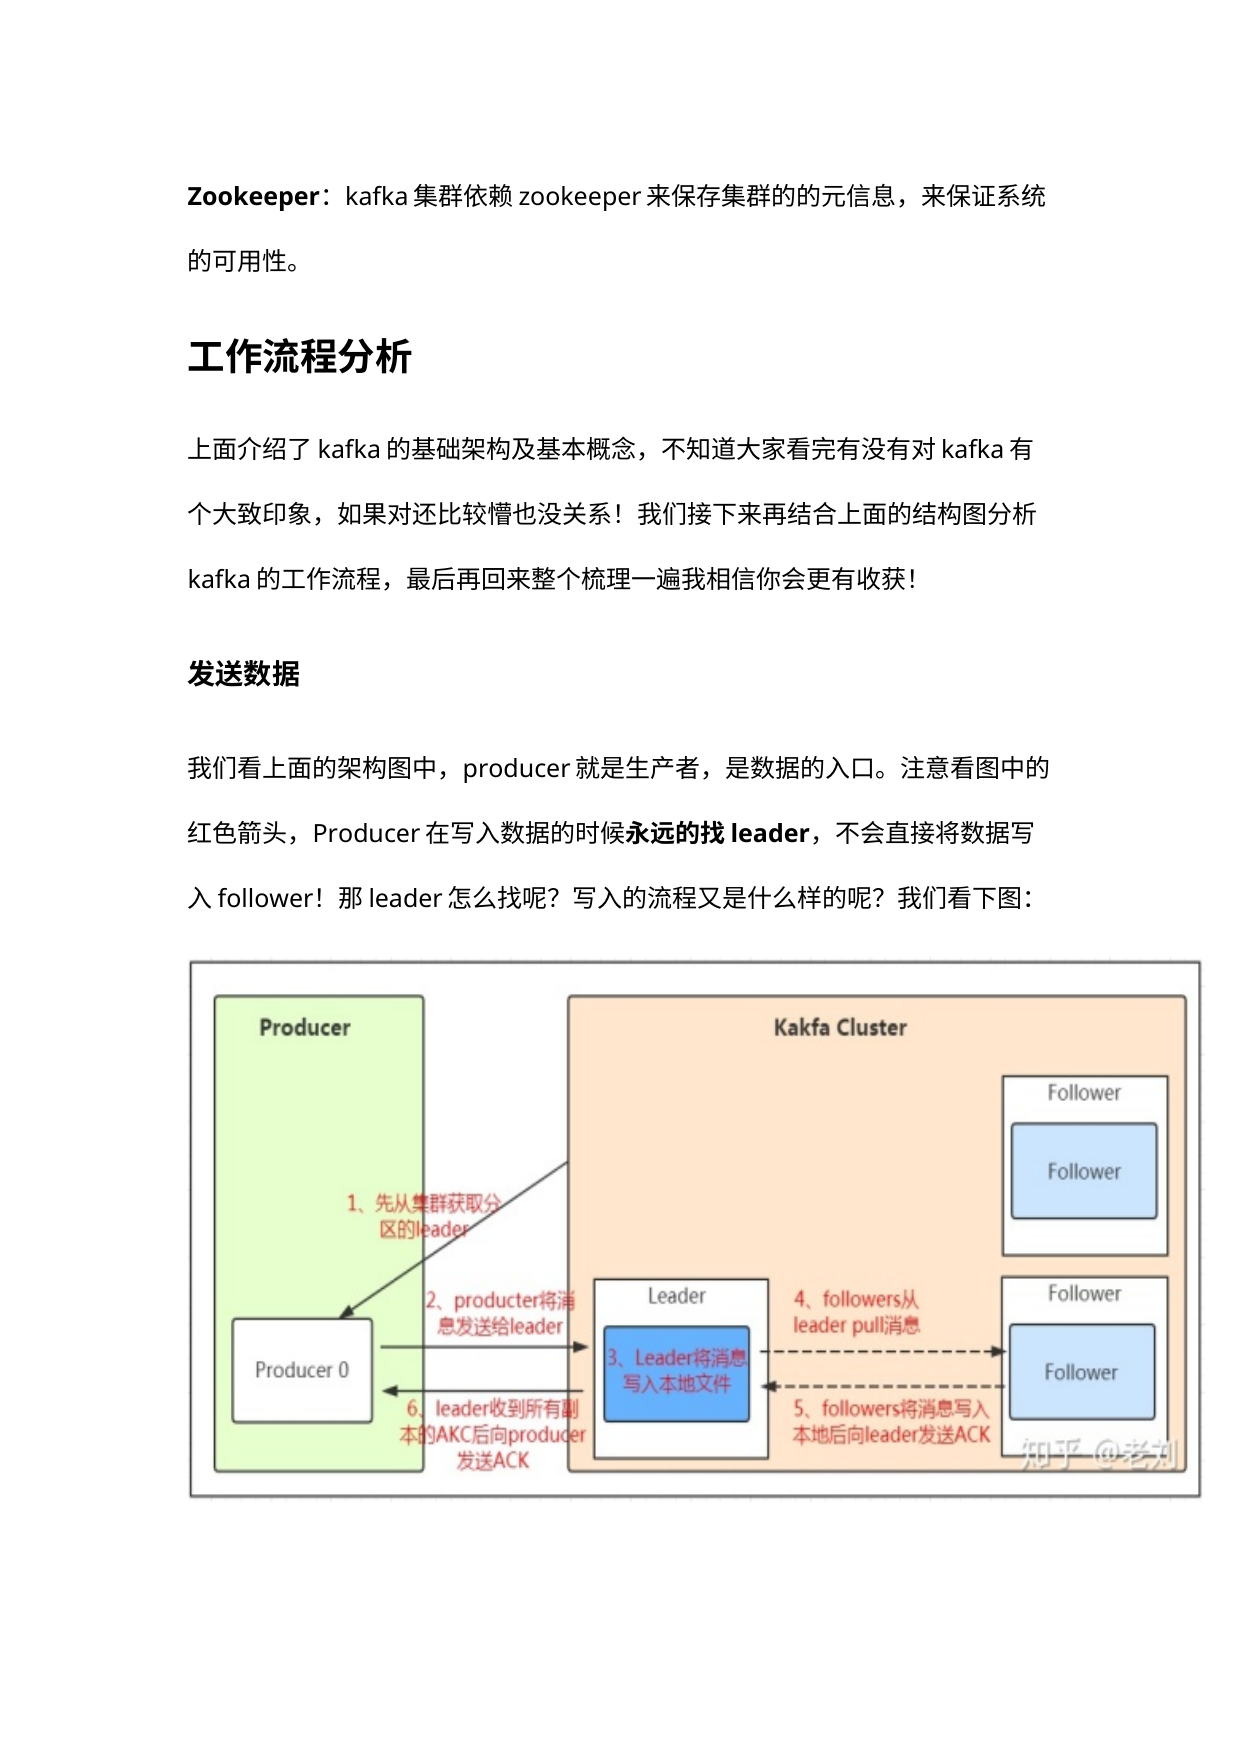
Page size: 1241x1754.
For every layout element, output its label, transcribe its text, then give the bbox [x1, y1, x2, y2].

text 我们看上面的架构图中，producer就是生产者，是数据的入口。注意看图中的红色箭头，Producer在写入数据的时候永远的找leader，不会直接将数据写入follower！那leader怎么找呢？写入的流程又是什么样的呢？我们看下图： [187, 734, 1053, 929]
text 上面介绍了kafka的基础架构及基本概念，不知道大家看完有没有对kafka有个大致印象，如果对还比较懵也没关系！我们接下来再结合上面的结构图分析kafka的工作流程，最后再回来整个梳理一遍我相信你会更有收获！ [187, 415, 1053, 610]
text 发送数据 [187, 639, 1053, 704]
picture [187, 957, 1205, 1502]
text Zookeeper：kafka集群依赖zookeeper来保存集群的的元信息，来保证系统的可用性。 [187, 162, 1053, 292]
text 工作流程分析 [187, 321, 1053, 386]
